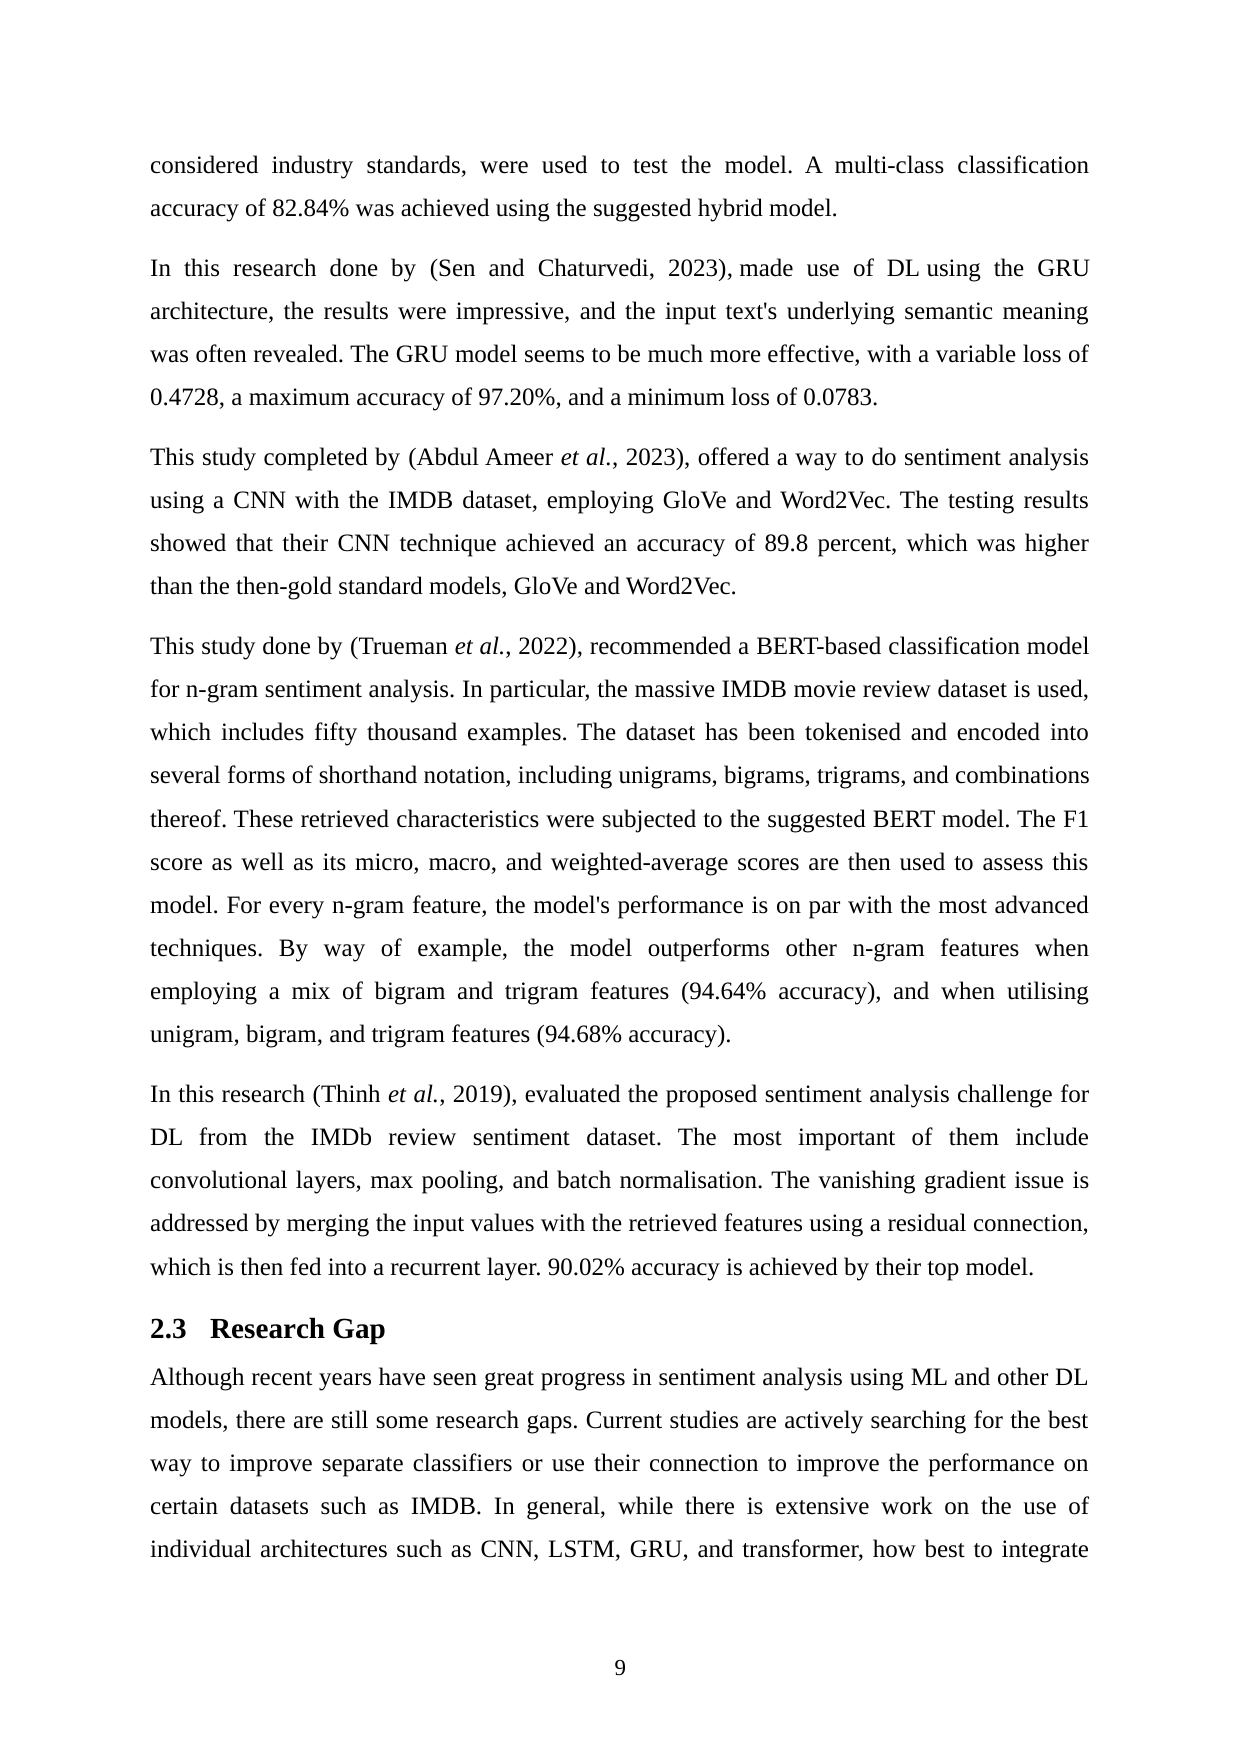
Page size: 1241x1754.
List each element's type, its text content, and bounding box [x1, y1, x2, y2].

text In this research done by (Sen and Chaturvedi, 2023), made use of DL using the GRU architecture, the results were impressive, and the input text's underlying semantic meaning was often revealed. The GRU model seems to be much more effective, with a variable loss of 0.4728, a maximum accuracy of 97.20%, and a minimum loss of 0.0783. [150, 253, 1090, 411]
text In this research (Thinh et al., 2019), evaluated the proposed sentiment analysis challenge for DL from the IMDb review sentiment dataset. The most important of them include convolutional layers, max pooling, and batch normalisation. The vanishing gradient issue is addressed by merging the input values with the retrieved features using a residual connection, which is then fed into a recurrent layer. 90.02% accuracy is achieved by their top model. [150, 1079, 1090, 1280]
text This study completed by (Abdul Ameer et al., 2023), offered a way to do sentiment analysis using a CNN with the IMDB dataset, employing GloVe and Word2Vec. The testing results showed that their CNN technique achieved an accuracy of 89.8 percent, which was higher than the then-gold standard models, GloVe and Word2Vec. [150, 442, 1090, 600]
text This study done by (Trueman et al., 2022), recommended a BERT-based classification model for n-gram sentiment analysis. In particular, the massive IMDB movie review dataset is used, which includes fifty thousand examples. The dataset has been tokenised and encoded into several forms of shorthand notation, including unigrams, bigrams, trigrams, and combinations thereof. These retrieved characteristics were subjected to the suggested BERT model. The F1 score as well as its micro, macro, and weighted-average scores are then used to assess this model. For every n-gram feature, the model's performance is on par with the most advanced techniques. By way of example, the model outperforms other n-gram features when employing a mix of bigram and trigram features (94.64% accuracy), and when utilising unigram, bigram, and trigram features (94.68% accuracy). [150, 631, 1090, 1048]
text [150, 150, 1090, 222]
subtitle Research Gap [150, 1311, 1090, 1345]
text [150, 1362, 1090, 1563]
